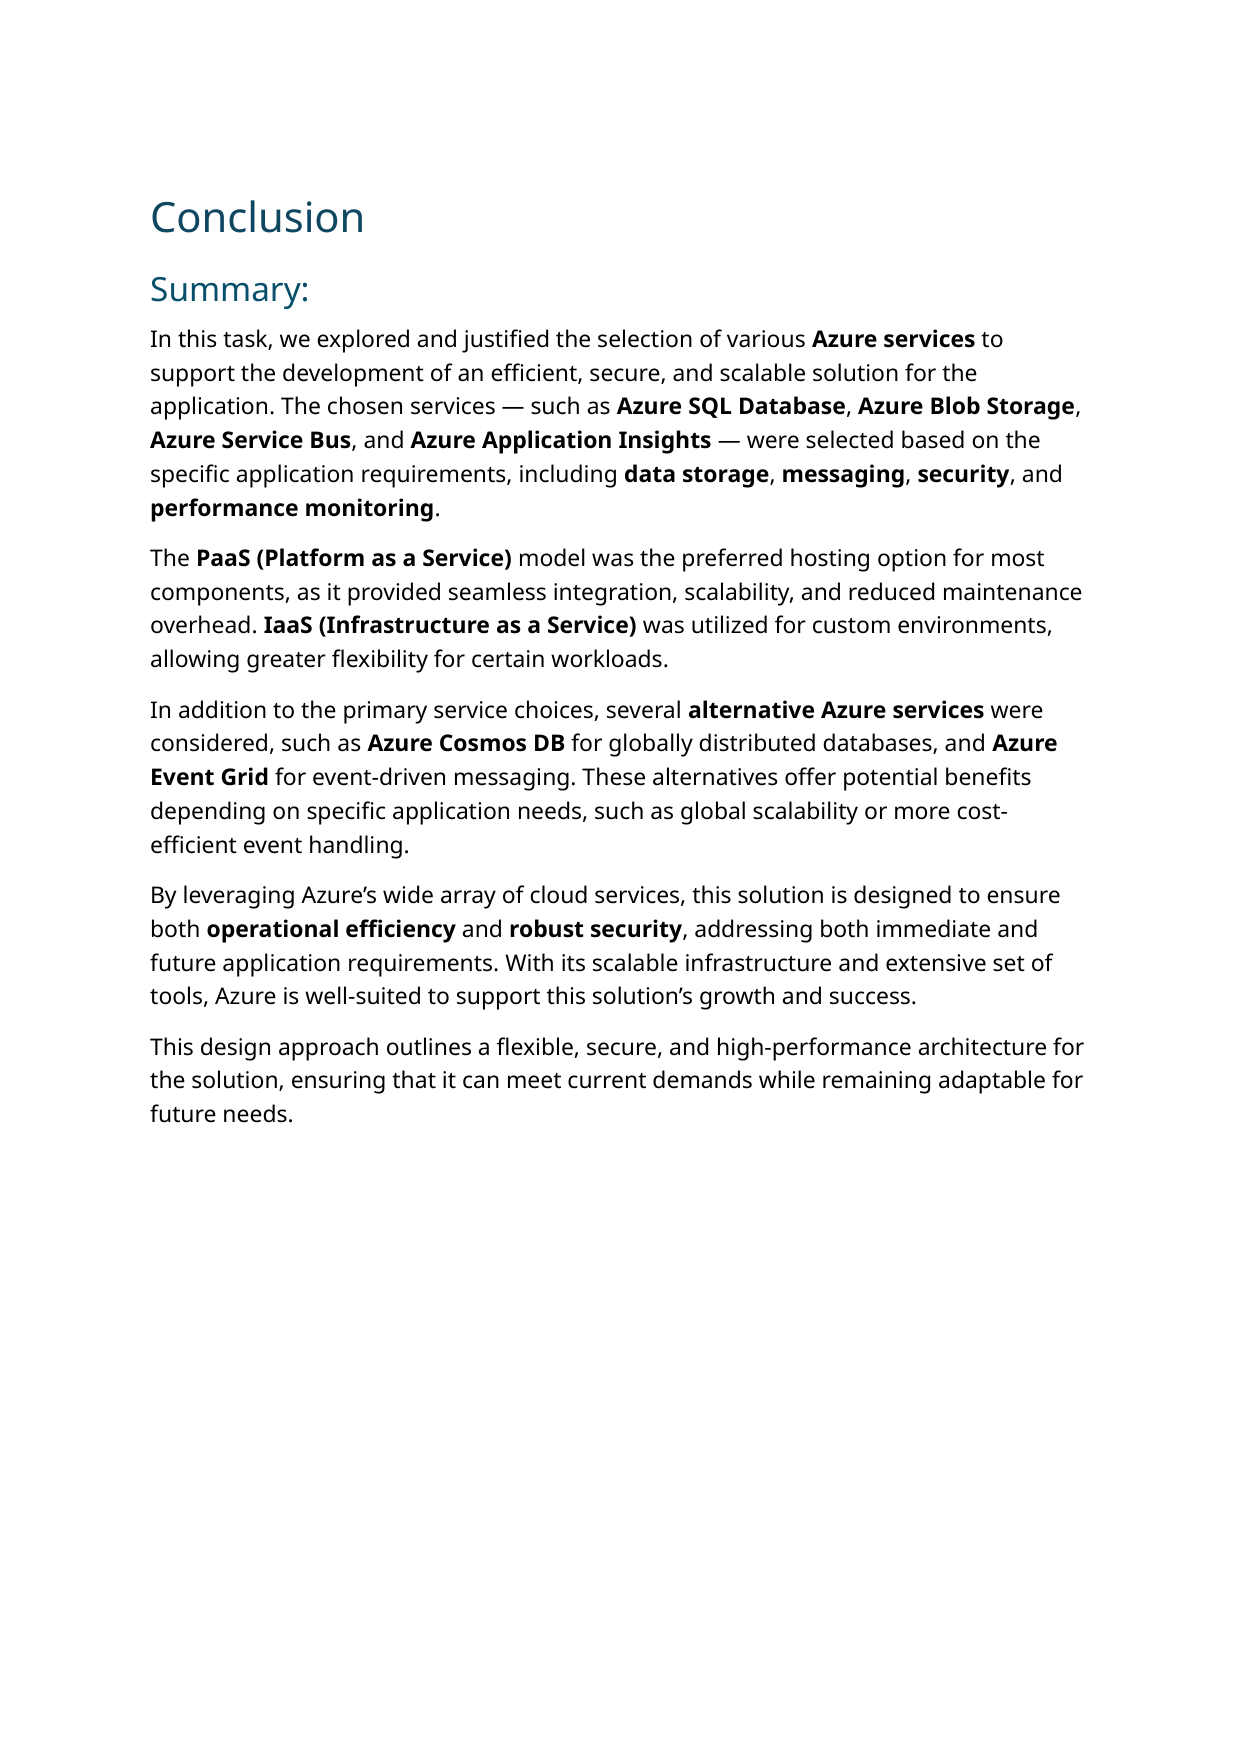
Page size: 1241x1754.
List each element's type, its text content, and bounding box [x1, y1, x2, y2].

text In addition to the primary service choices, several alternative Azure services were considered, such as Azure Cosmos DB for globally distributed databases, and Azure Event Grid for event-driven messaging. These alternatives offer potential benefits depending on specific application needs, such as global scalability or more cost-efficient event handling. [150, 693, 1090, 860]
subtitle Summary: [150, 265, 1090, 311]
text This design approach outlines a flexible, secure, and high-performance architecture for the solution, ensuring that it can meet current demands while remaining adaptable for future needs. [150, 1031, 1090, 1129]
subtitle Conclusion [150, 187, 1090, 244]
text The PaaS (Platform as a Service) model was the preferred hosting option for most components, as it provided seamless integration, scalability, and reduced maintenance overhead. IaaS (Infrastructure as a Service) was utilized for custom environments, allowing greater flexibility for certain workloads. [150, 542, 1090, 674]
text By leveraging Azure’s wide array of cloud services, this solution is designed to ensure both operational efficiency and robust security, addressing both immediate and future application requirements. With its scalable infrastructure and extensive set of tools, Azure is well-suited to support this solution’s growth and success. [150, 879, 1090, 1011]
text In this task, we explored and justified the selection of various Azure services to support the development of an efficient, secure, and scalable solution for the application. The chosen services — such as Azure SQL Database, Azure Blob Storage, Azure Service Bus, and Azure Application Insights — were selected based on the specific application requirements, including data storage, messaging, security, and performance monitoring. [150, 323, 1090, 523]
